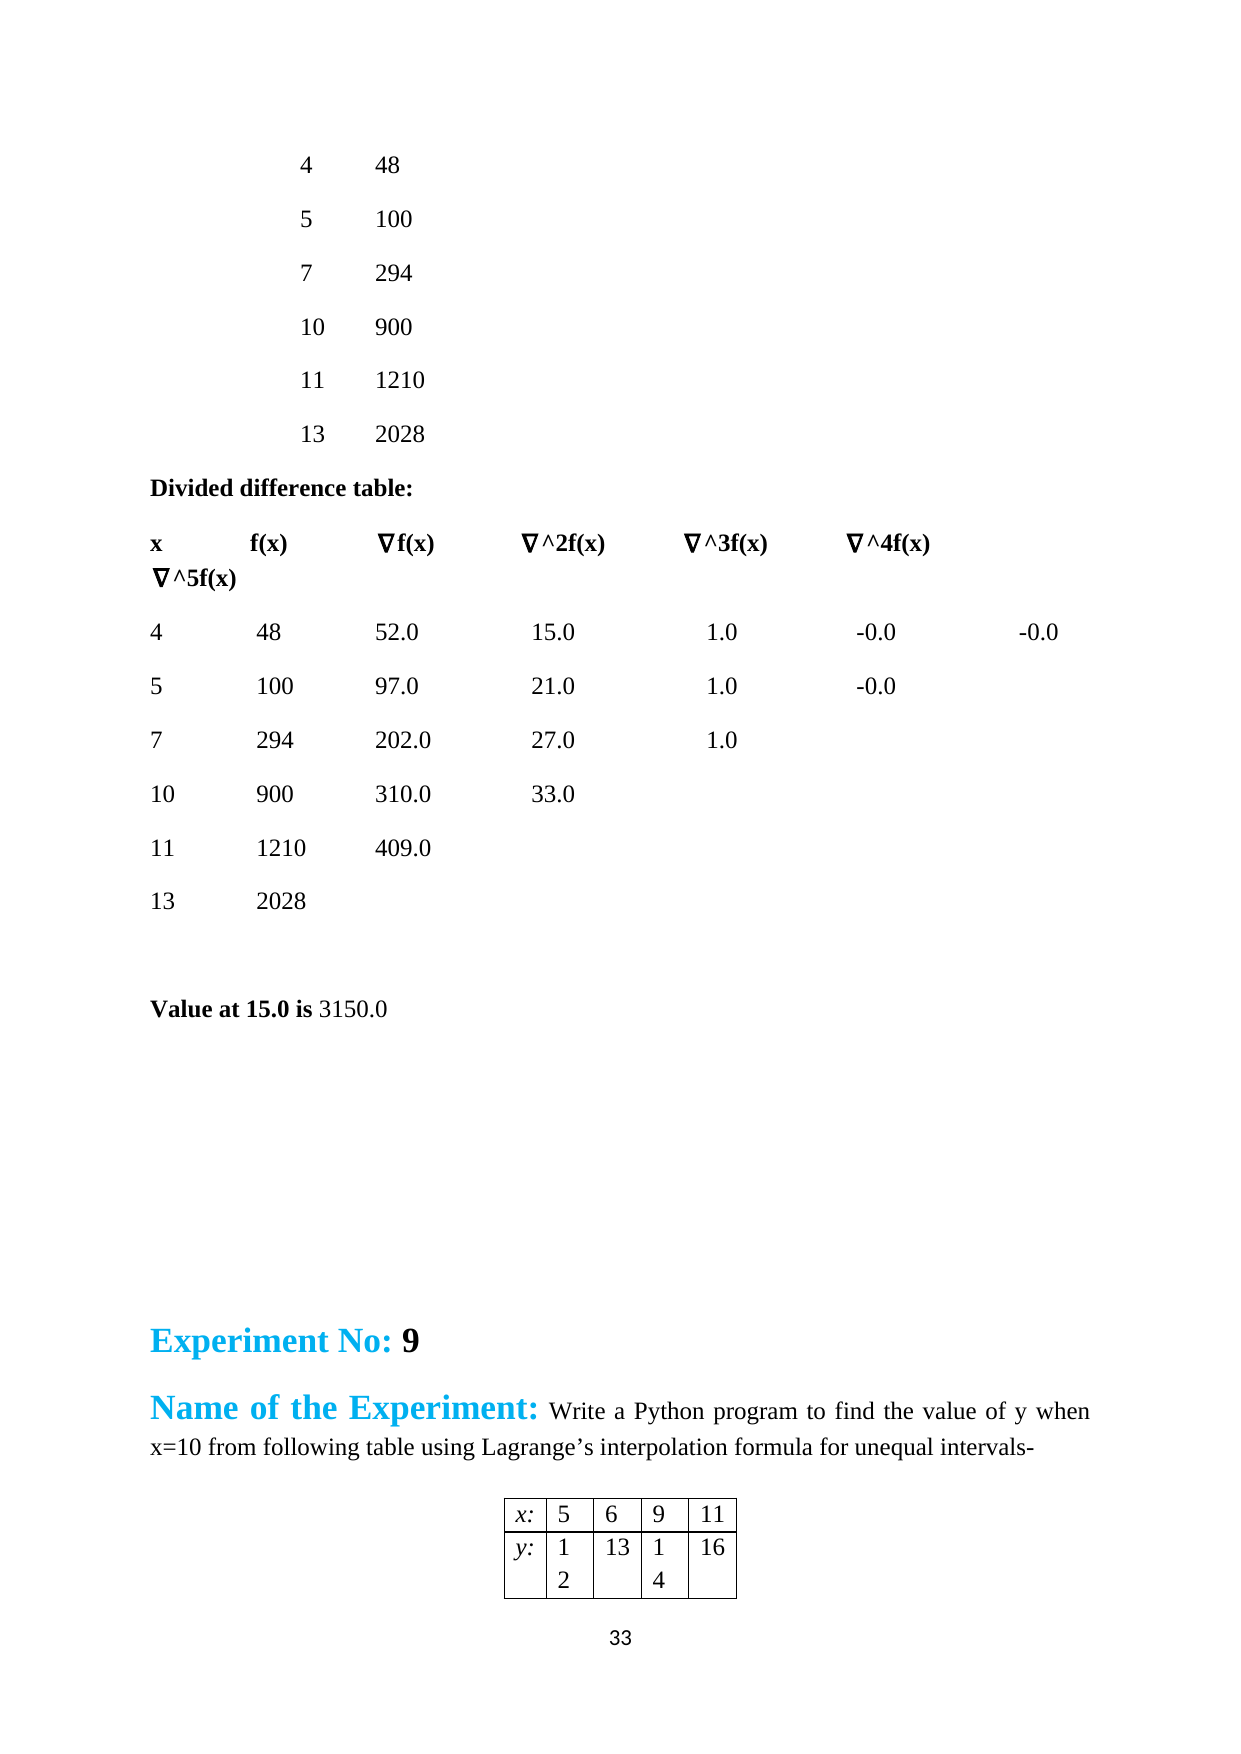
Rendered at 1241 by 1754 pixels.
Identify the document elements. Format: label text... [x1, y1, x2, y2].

table_cell 13 [594, 1533, 641, 1598]
table_cell 14 [642, 1533, 688, 1598]
table_cell 16 [689, 1533, 736, 1598]
table_header 9 [642, 1499, 688, 1531]
text 13 2028 [300, 419, 1090, 448]
text 13 2028 [150, 886, 1090, 915]
text 4 48 52.0 15.0 1.0 -0.0 -0.0 [150, 617, 1090, 646]
text 10 900 [300, 312, 1090, 340]
table_header 5 [547, 1499, 593, 1531]
text 4 48 [300, 150, 1090, 179]
text 5 100 97.0 21.0 1.0 -0.0 [150, 671, 1090, 700]
text Value at 15.0 is 3150.0 [150, 994, 1090, 1023]
text 5 100 [300, 204, 1090, 233]
table_header 6 [594, 1499, 641, 1531]
table_header x: [505, 1499, 546, 1531]
text x f(x) ∇f(x) ∇^2f(x) ∇^3f(x) ∇^4f(x) ∇^5f(x) [150, 527, 1090, 592]
text 11 1210 [300, 365, 1090, 394]
text Name of the Experiment: Write a Python program to find the value of y when x=10 from following table using Lagrange’s interpolation formula for unequal intervals- [150, 1387, 1090, 1460]
text 7 294 [300, 258, 1090, 286]
text Experiment No: 9 [150, 1319, 1090, 1360]
text 11 1210 409.0 [150, 833, 1090, 861]
table_cell y: [505, 1533, 546, 1598]
text 7 294 202.0 27.0 1.0 [150, 725, 1090, 754]
text 10 900 310.0 33.0 [150, 779, 1090, 807]
text Divided difference table: [150, 473, 1090, 502]
table_header 11 [689, 1499, 736, 1531]
table_cell 12 [547, 1533, 593, 1598]
